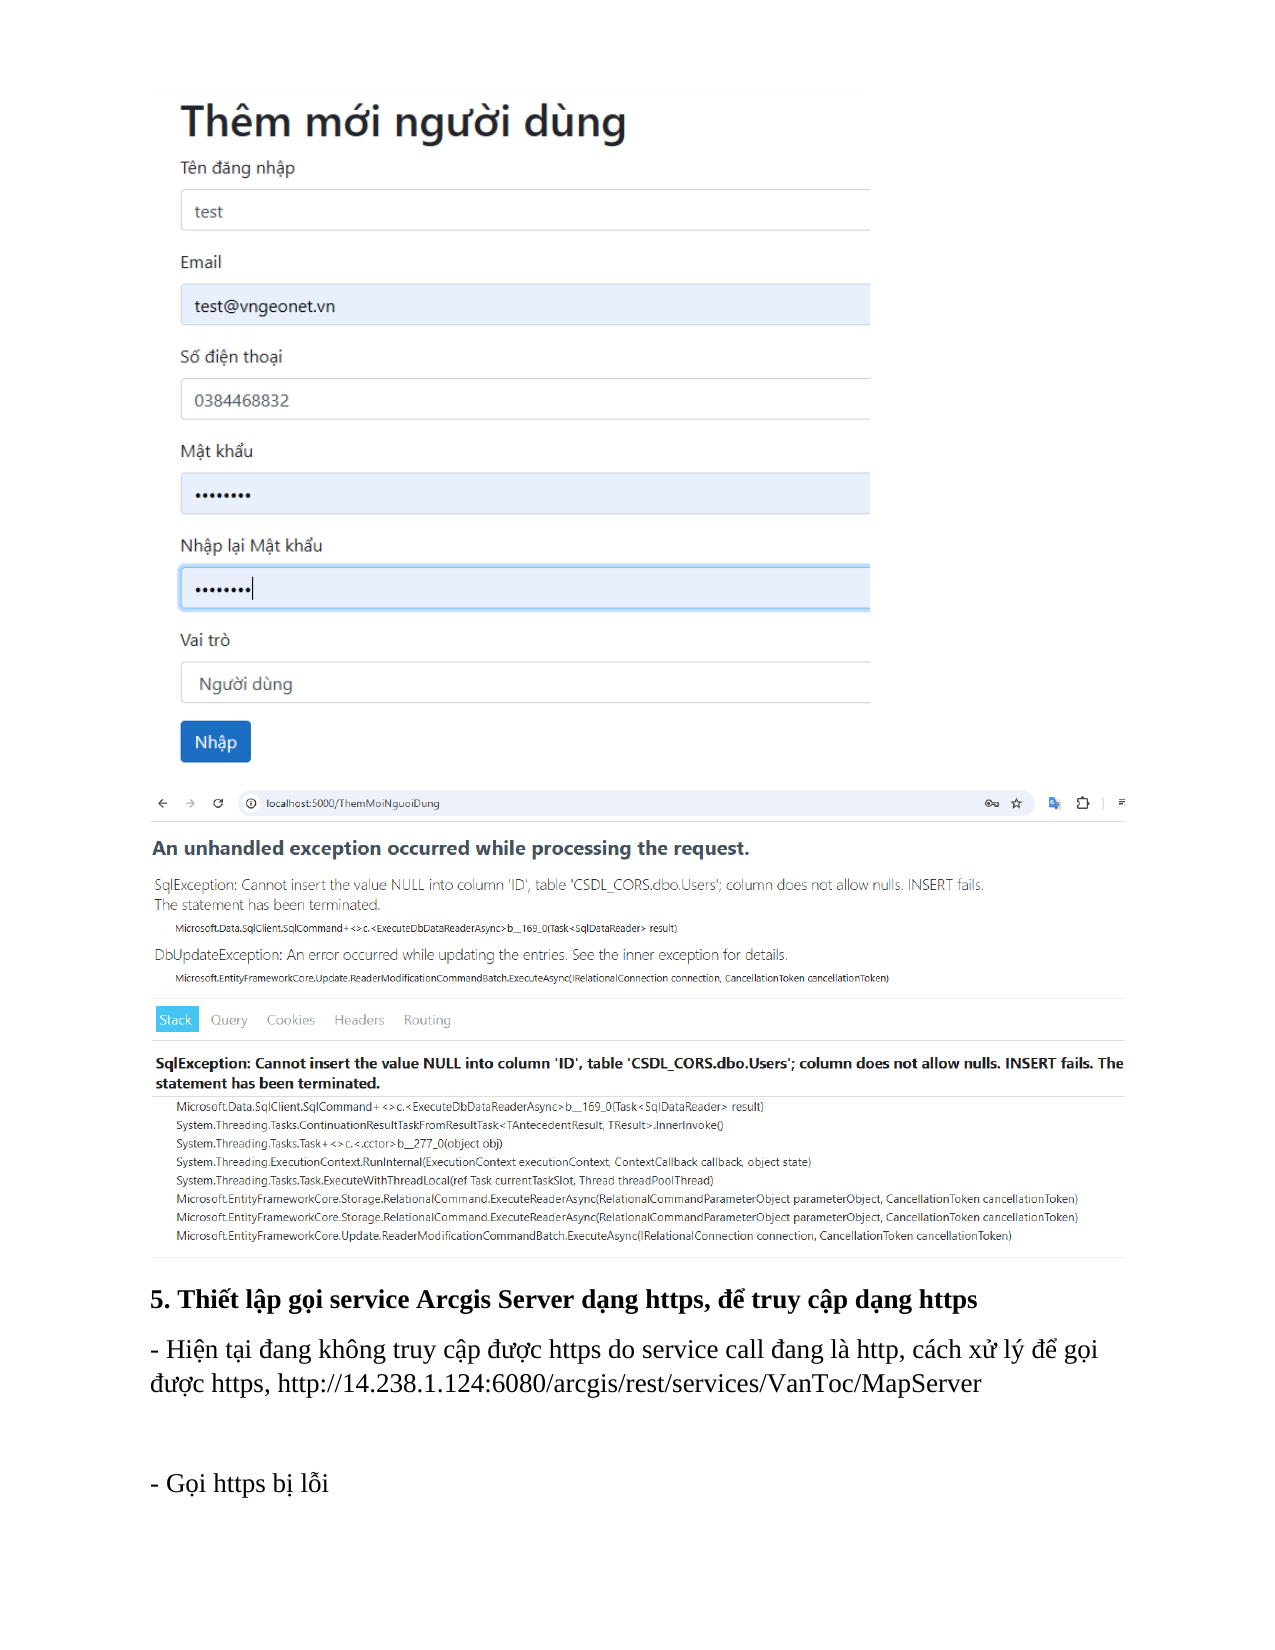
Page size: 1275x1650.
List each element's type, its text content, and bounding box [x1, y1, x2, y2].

text - Gọi https bị lỗi [150, 1467, 1125, 1498]
picture [150, 786, 1125, 1264]
text - Hiện tại đang không truy cập được https do service call đang là http, cách xử lý để gọi được https, http://14.238.1.124:6080/arcgis/rest/services/VanToc/MapServer [150, 1333, 1125, 1398]
text 5. Thiết lập gọi service Arcgis Server dạng https, để truy cập dạng https [150, 1283, 1125, 1314]
picture [150, 88, 871, 768]
